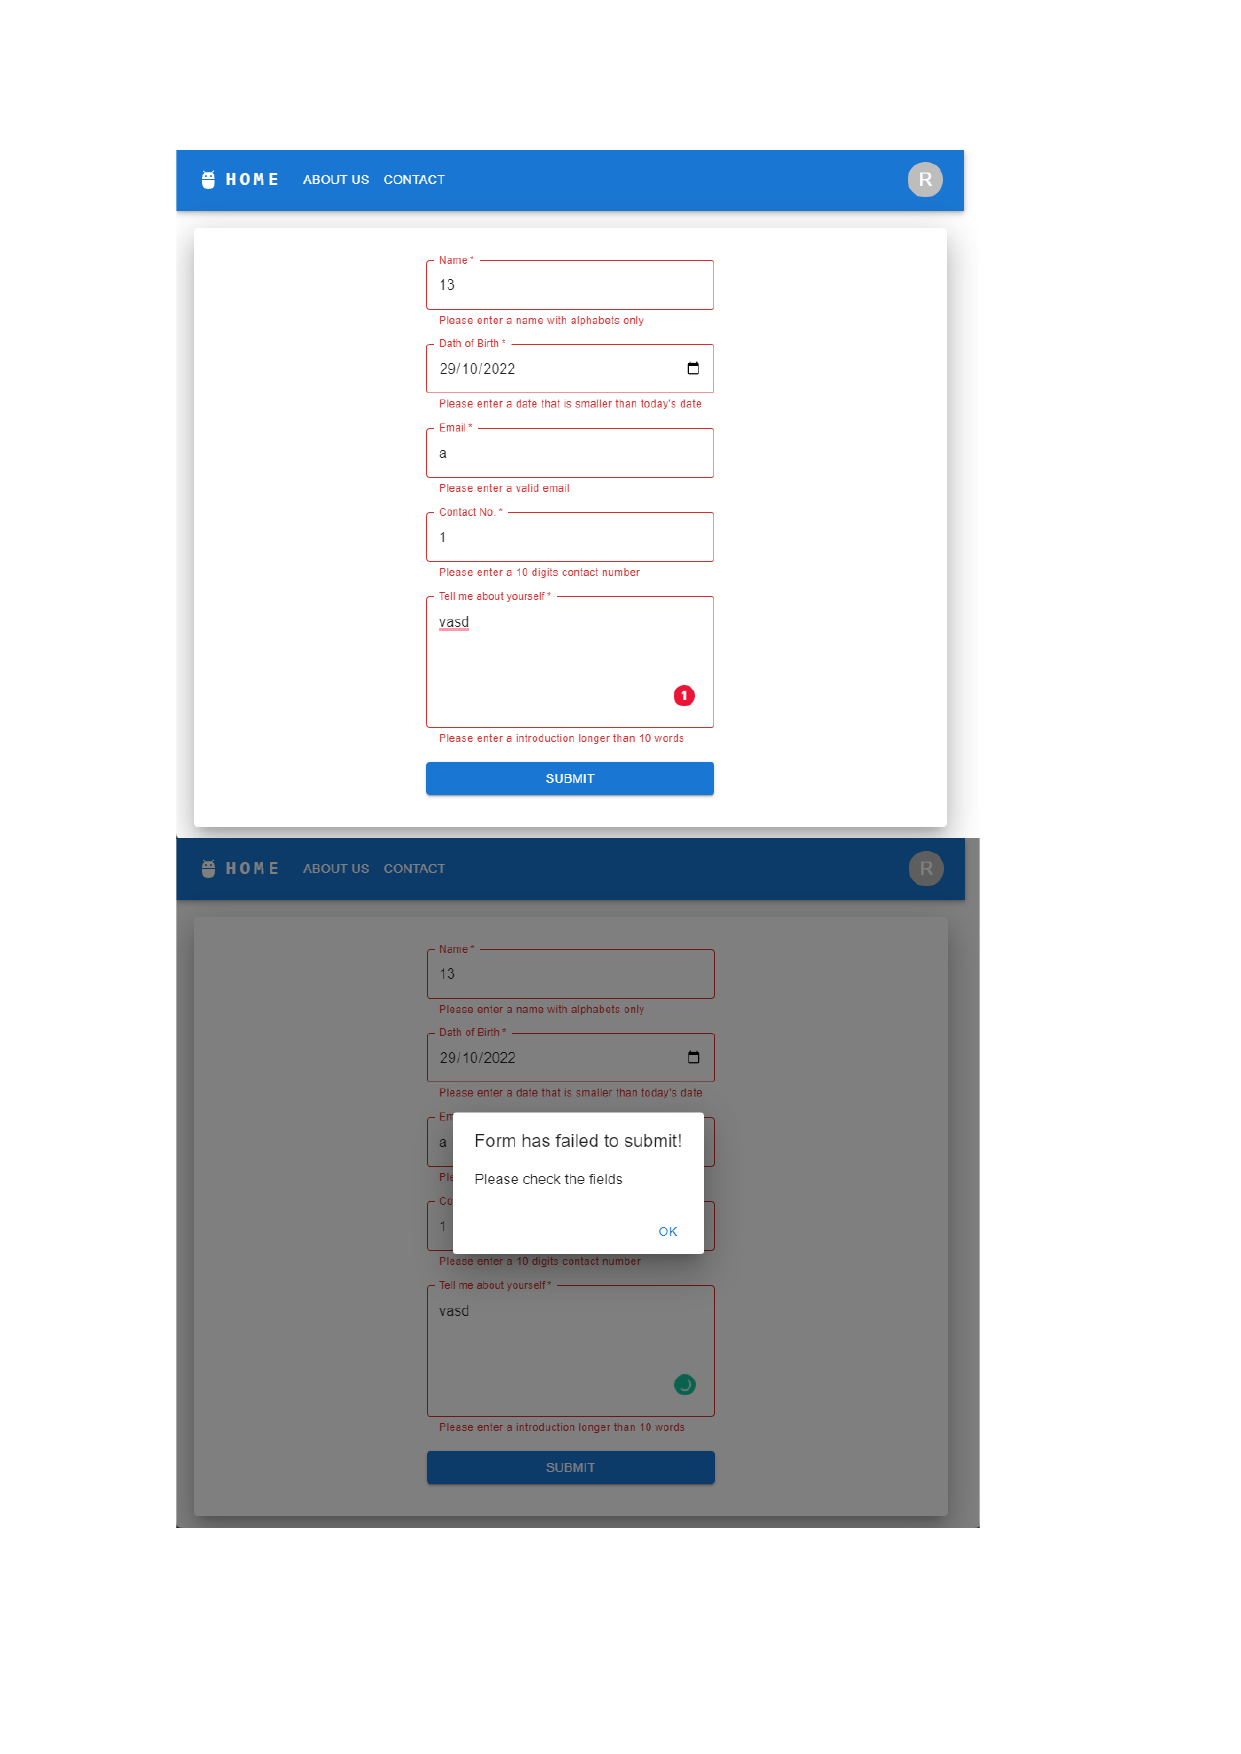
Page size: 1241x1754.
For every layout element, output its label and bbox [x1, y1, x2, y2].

picture [176, 150, 980, 1528]
